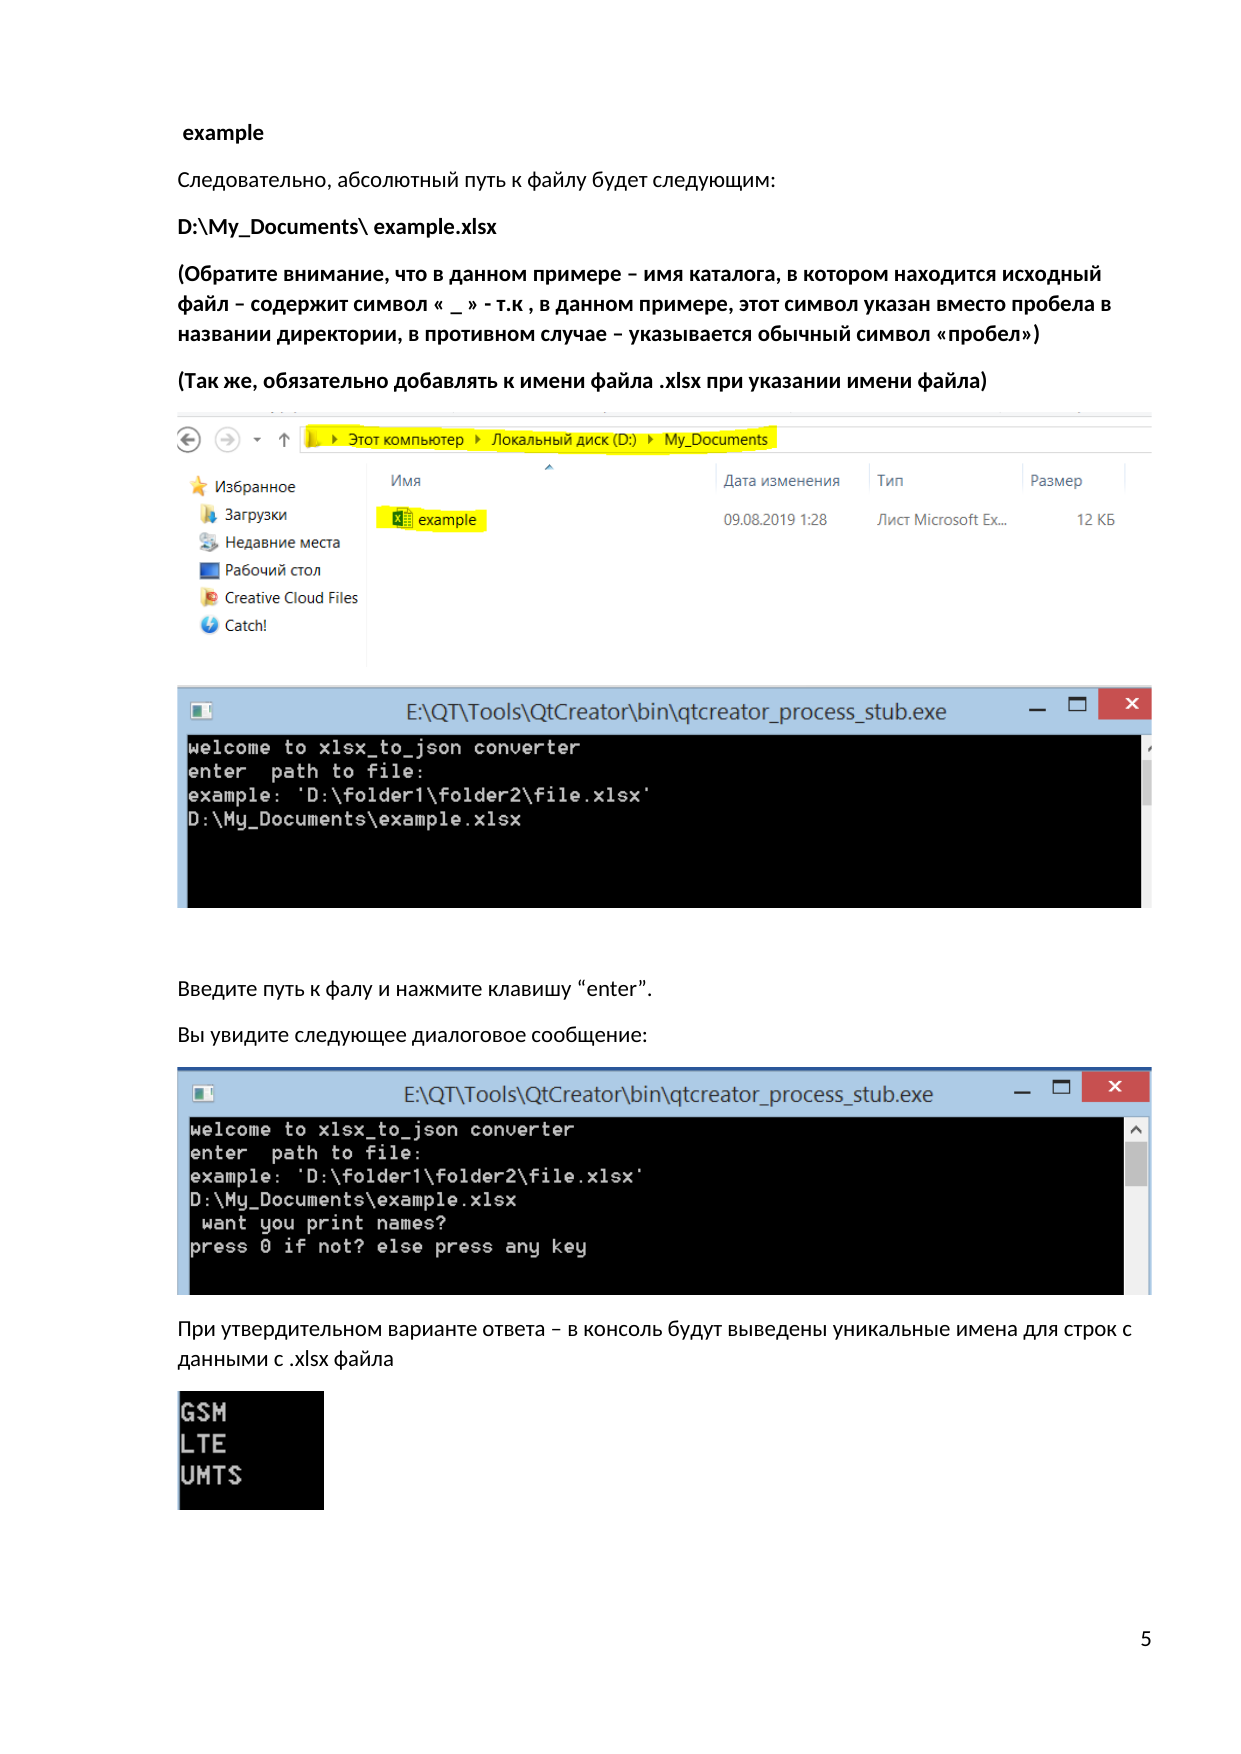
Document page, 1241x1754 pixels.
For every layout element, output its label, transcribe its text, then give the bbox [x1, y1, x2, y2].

text (Обратите внимание, что в данном примере – имя каталога, в котором находится исходный файл – содержит символ « _ » - т.к , в данном примере, этот символ указан вместо пробела в названии директории, в противном случае – указывается обычный символ «пробел») [177, 259, 1152, 347]
picture [177, 685, 1152, 908]
text Следовательно, абсолютный путь к файлу будет следующим: [177, 165, 1152, 193]
text Введите путь к фалу и нажмите клавишу “enter”. [177, 974, 1152, 1002]
text example [177, 118, 1152, 146]
picture [177, 1067, 1152, 1295]
picture [177, 1391, 324, 1510]
text Вы увидите следующее диалоговое сообщение: [177, 1021, 1152, 1048]
picture [177, 412, 1152, 667]
text D:\My_Documents\ example.xlsx [177, 212, 1152, 240]
text При утвердительном варианте ответа – в консоль будут выведены уникальные имена для строк с данными с .xlsx файла [177, 1314, 1152, 1372]
text (Так же, обязательно добавлять к имени файла .xlsx при указании имени файла) [177, 366, 1152, 394]
